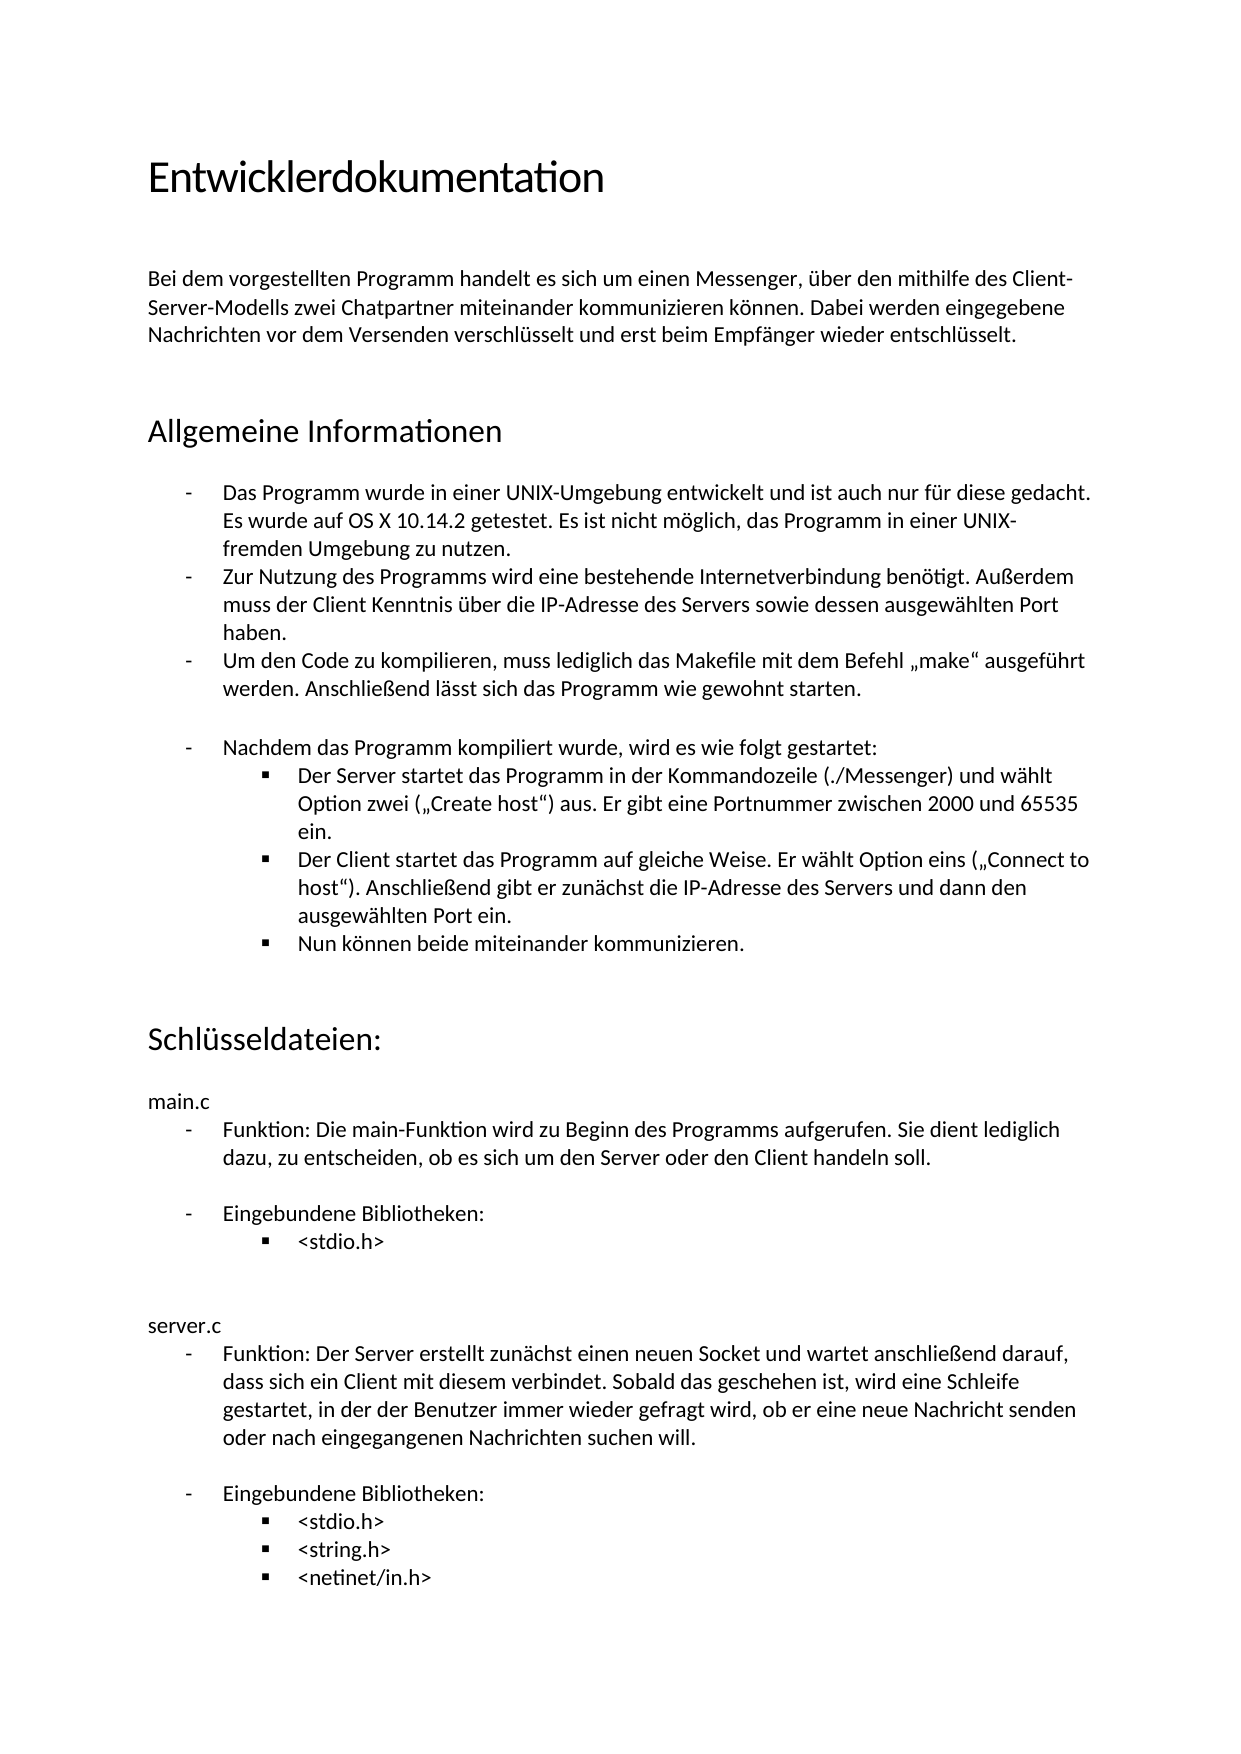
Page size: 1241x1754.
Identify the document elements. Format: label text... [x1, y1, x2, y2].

list Nachdem das Programm kompiliert wurde, wird es wie folgt gestartet: [185, 733, 1093, 761]
text main.c [148, 1087, 1093, 1115]
list Funktion: Die main-Funktion wird zu Beginn des Programms aufgerufen. Sie dient lediglich dazu, zu entscheiden, ob es sich um den Server oder den Client handeln soll. [185, 1115, 1093, 1171]
list Eingebundene Bibliotheken: [185, 1199, 1093, 1227]
text Schlüsseldateien: [148, 1018, 1093, 1059]
text server.c [148, 1311, 1093, 1339]
list Der Server startet das Programm in der Kommandozeile (./Messenger) und wählt Option zwei („Create host“) aus. Er gibt eine Portnummer zwischen 2000 und 65535 ein. [260, 761, 1093, 845]
list <stdio.h> [260, 1507, 1093, 1535]
list Nun können beide miteinander kommunizieren. [260, 929, 1093, 957]
list <string.h> [260, 1535, 1093, 1563]
list Das Programm wurde in einer UNIX-Umgebung entwickelt und ist auch nur für diese gedacht. Es wurde auf OS X 10.14.2 getestet. Es ist nicht möglich, das Programm in einer UNIX-fremden Umgebung zu nutzen. [185, 478, 1093, 562]
text Bei dem vorgestellten Programm handelt es sich um einen Messenger, über den mithilfe des Client-Server-Modells zwei Chatpartner miteinander kommunizieren können. Dabei werden eingegebene Nachrichten vor dem Versenden verschlüsselt und erst beim Empfänger wieder entschlüsselt. [148, 264, 1093, 349]
list Funktion: Der Server erstellt zunächst einen neuen Socket und wartet anschließend darauf, dass sich ein Client mit diesem verbindet. Sobald das geschehen ist, wird eine Schleife gestartet, in der der Benutzer immer wieder gefragt wird, ob er eine neue Nachricht senden oder nach eingegangenen Nachrichten suchen will. [185, 1339, 1093, 1451]
list Eingebundene Bibliotheken: [185, 1479, 1093, 1507]
list Der Client startet das Programm auf gleiche Weise. Er wählt Option eins („Connect to host“). Anschließend gibt er zunächst die IP-Adresse des Servers und dann den ausgewählten Port ein. [260, 845, 1093, 929]
list <stdio.h> [260, 1227, 1093, 1255]
title Entwicklerdokumentation [148, 148, 1093, 203]
list Um den Code zu kompilieren, muss lediglich das Makefile mit dem Befehl „make“ ausgeführt werden. Anschließend lässt sich das Programm wie gewohnt starten. [185, 647, 1093, 703]
text Allgemeine Informationen [148, 410, 1093, 450]
list <netinet/in.h> [260, 1563, 1093, 1591]
list Zur Nutzung des Programms wird eine bestehende Internetverbindung benötigt. Außerdem muss der Client Kenntnis über die IP-Adresse des Servers sowie dessen ausgewählten Port haben. [185, 562, 1093, 647]
